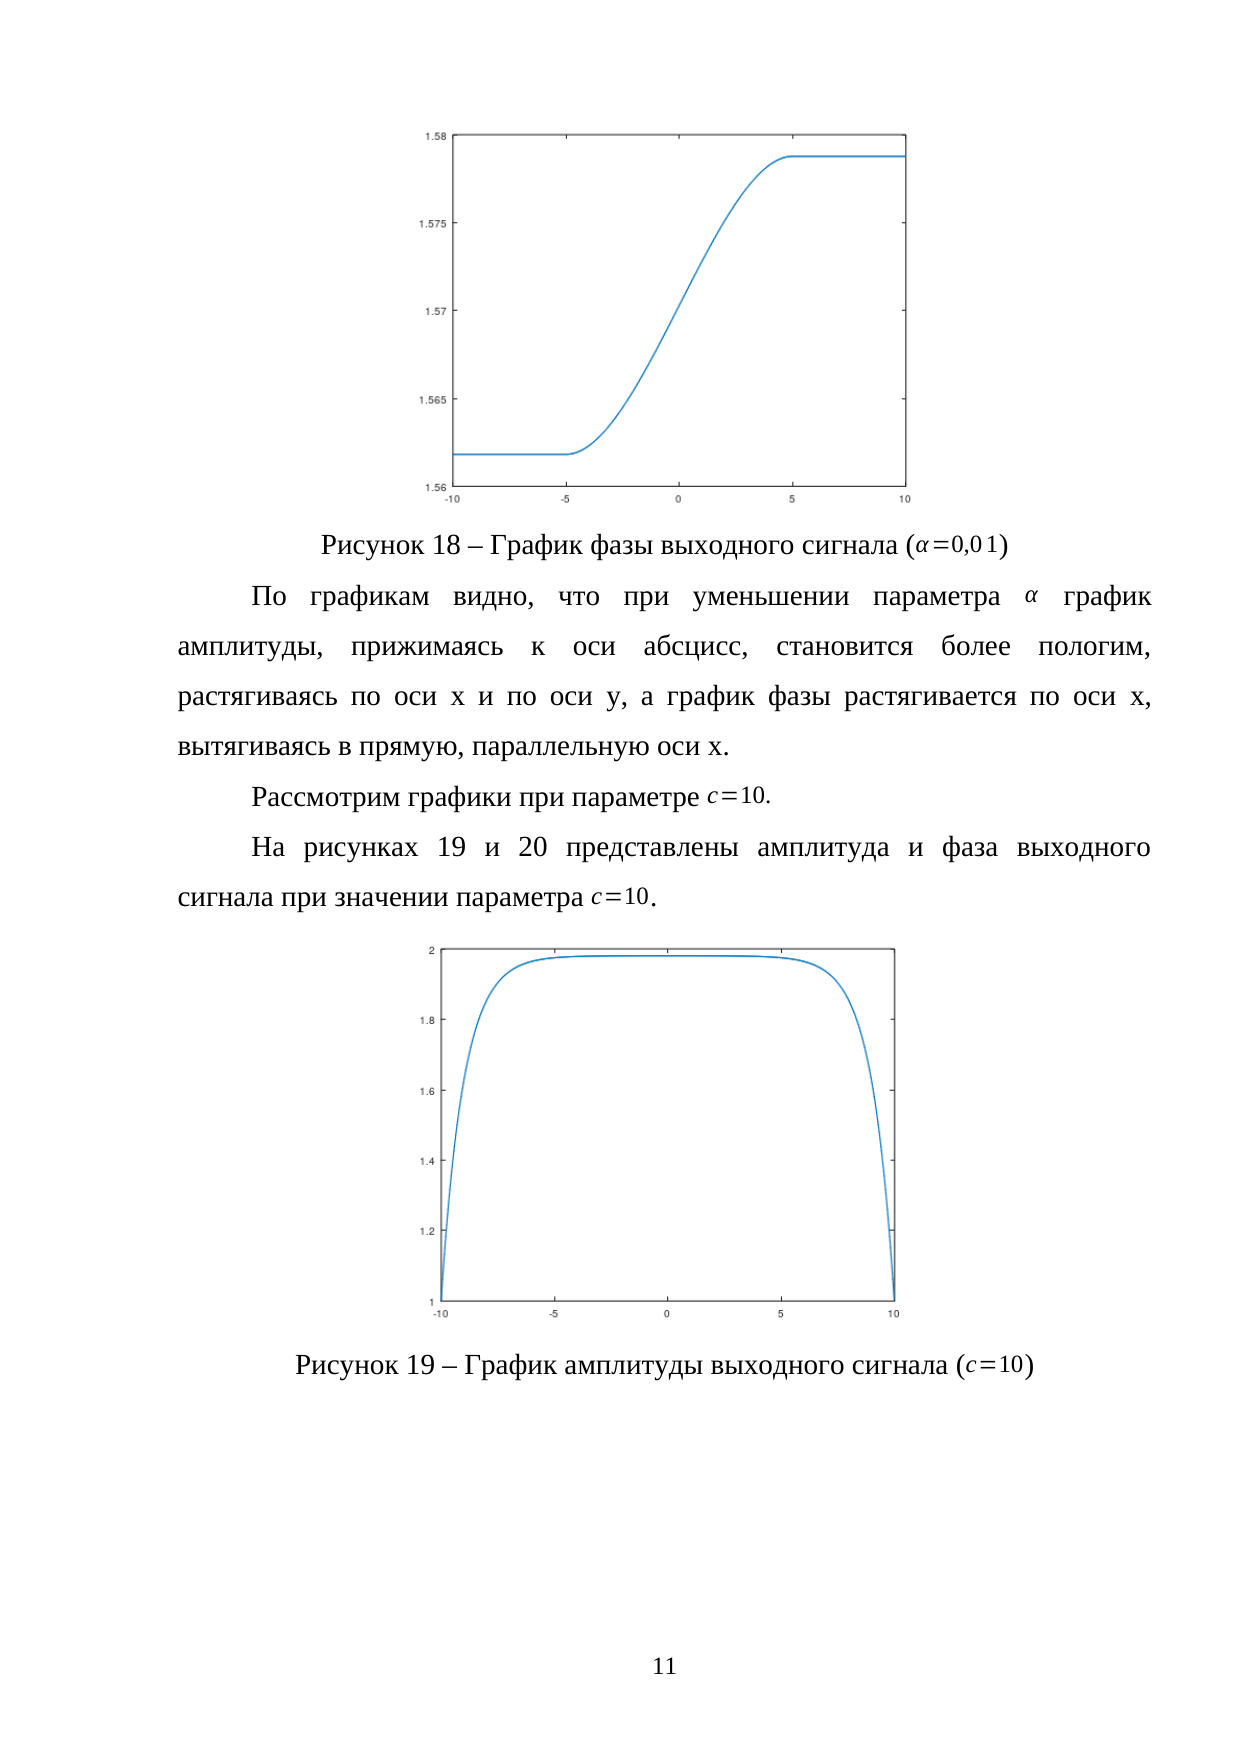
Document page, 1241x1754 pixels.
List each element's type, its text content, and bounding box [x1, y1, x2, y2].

text Рисунок 18 – График фазы выходного сигнала () [177, 527, 1152, 561]
text По графикам видно, что при уменьшении параметра график амплитуды, прижимаясь к оси абсцисс, становится более пологим, растягиваясь по оси x и по оси y, а график фазы растягивается по оси x, вытягиваясь в прямую, параллельную оси x. [177, 578, 1152, 762]
text Рассмотрим графики при параметре [177, 779, 1152, 812]
picture [401, 118, 928, 513]
picture [407, 929, 922, 1333]
text На рисунках 19 и 20 представлены амплитуда и фаза выходного сигнала при значении параметра . [177, 829, 1152, 913]
text Рисунок 19 – График амплитуды выходного сигнала () [177, 1347, 1152, 1381]
